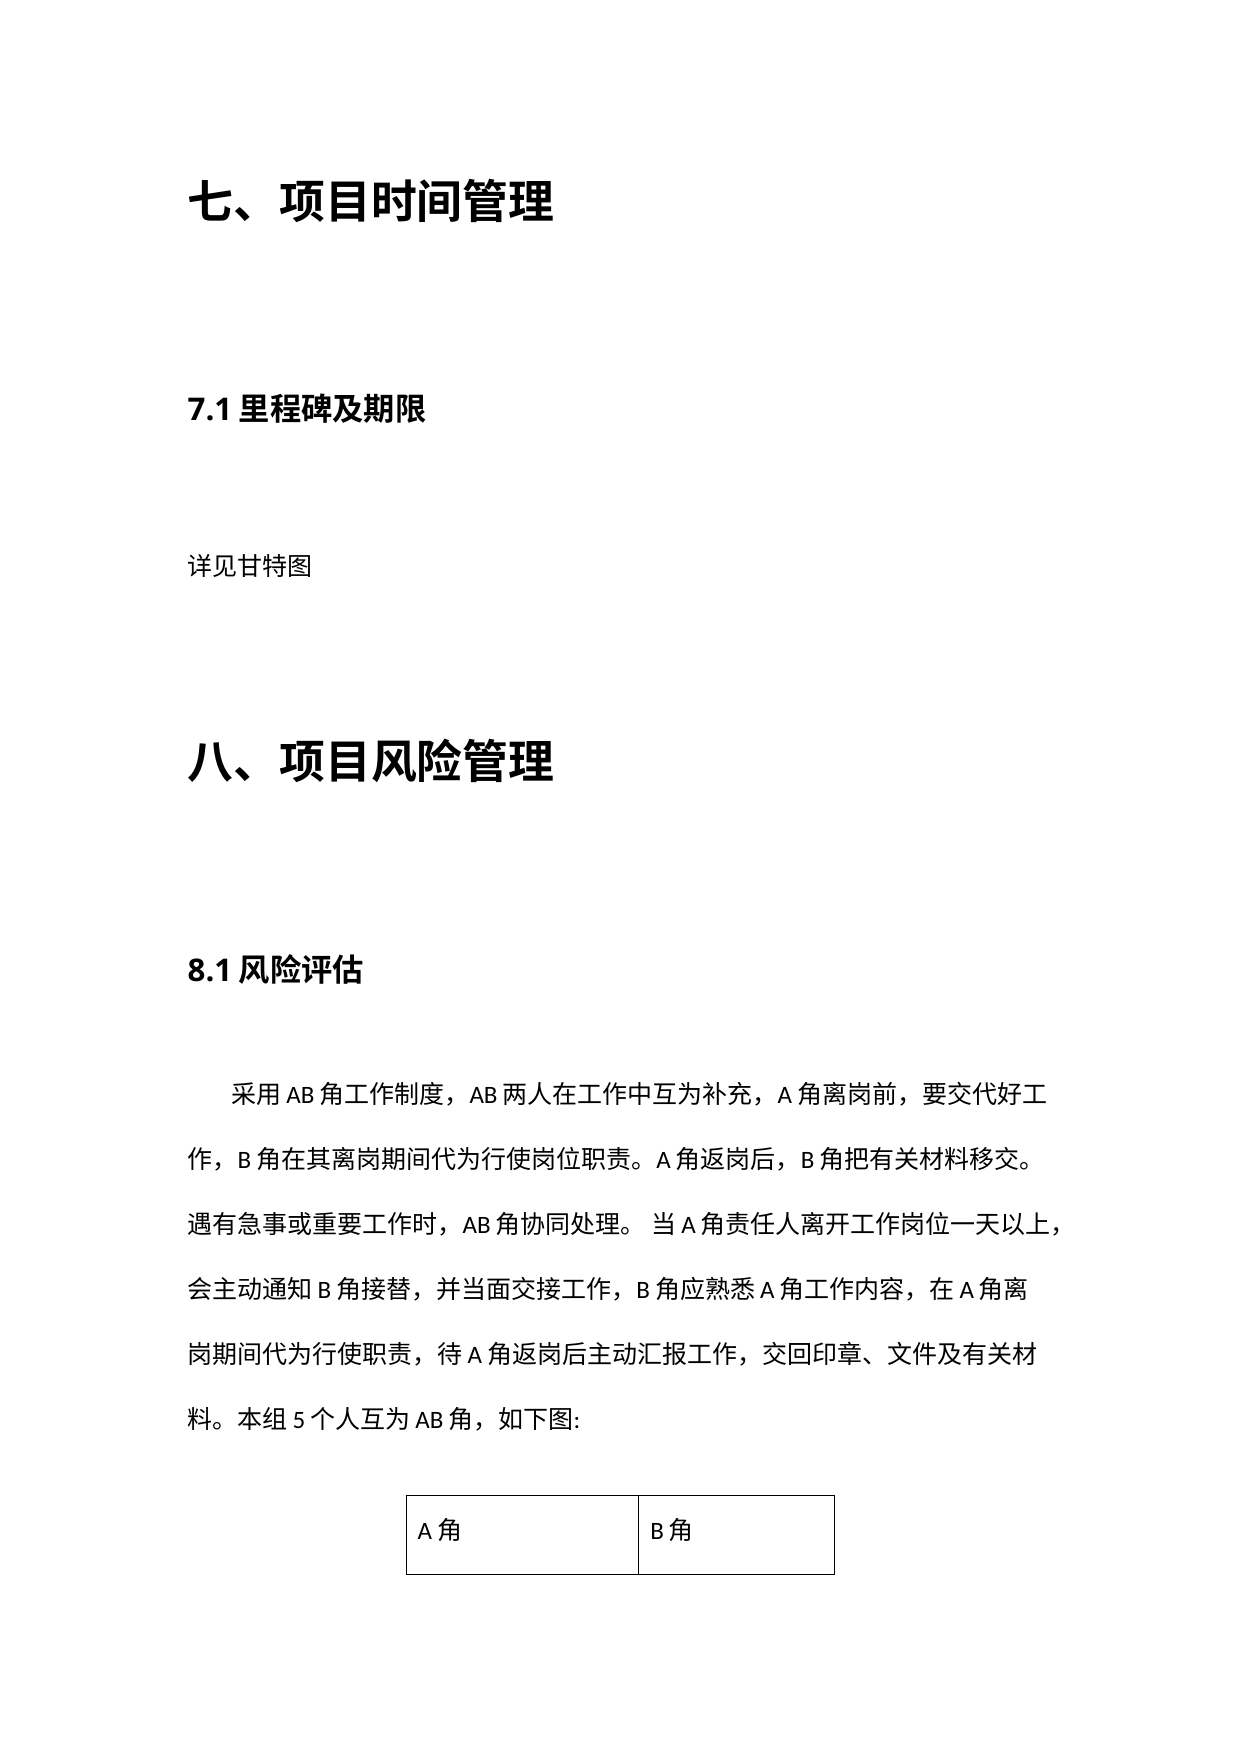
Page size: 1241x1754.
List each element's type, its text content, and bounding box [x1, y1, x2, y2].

subtitle 8.1风险评估 [187, 935, 1053, 1000]
table_header A角 [407, 1496, 638, 1574]
table_header B角 [639, 1496, 834, 1574]
text 采用AB角工作制度，AB两人在工作中互为补充，A角离岗前，要交代好工作，B角在其离岗期间代为行使岗位职责。A角返岗后，B角把有关材料移交。遇有急事或重要工作时，AB角协同处理。 当A角责任人离开工作岗位一天以上，会主动通知B角接替，并当面交接工作，B角应熟悉A角工作内容，在A角离岗期间代为行使职责，待A角返岗后主动汇报工作，交回印章、文件及有关材料。本组5个人互为AB角，如下图: [187, 1060, 1053, 1450]
text 详见甘特图 [187, 532, 1053, 597]
subtitle 八、项目风险管理 [187, 710, 1053, 808]
subtitle 7.1里程碑及期限 [187, 375, 1053, 440]
subtitle 七、项目时间管理 [187, 150, 1053, 247]
